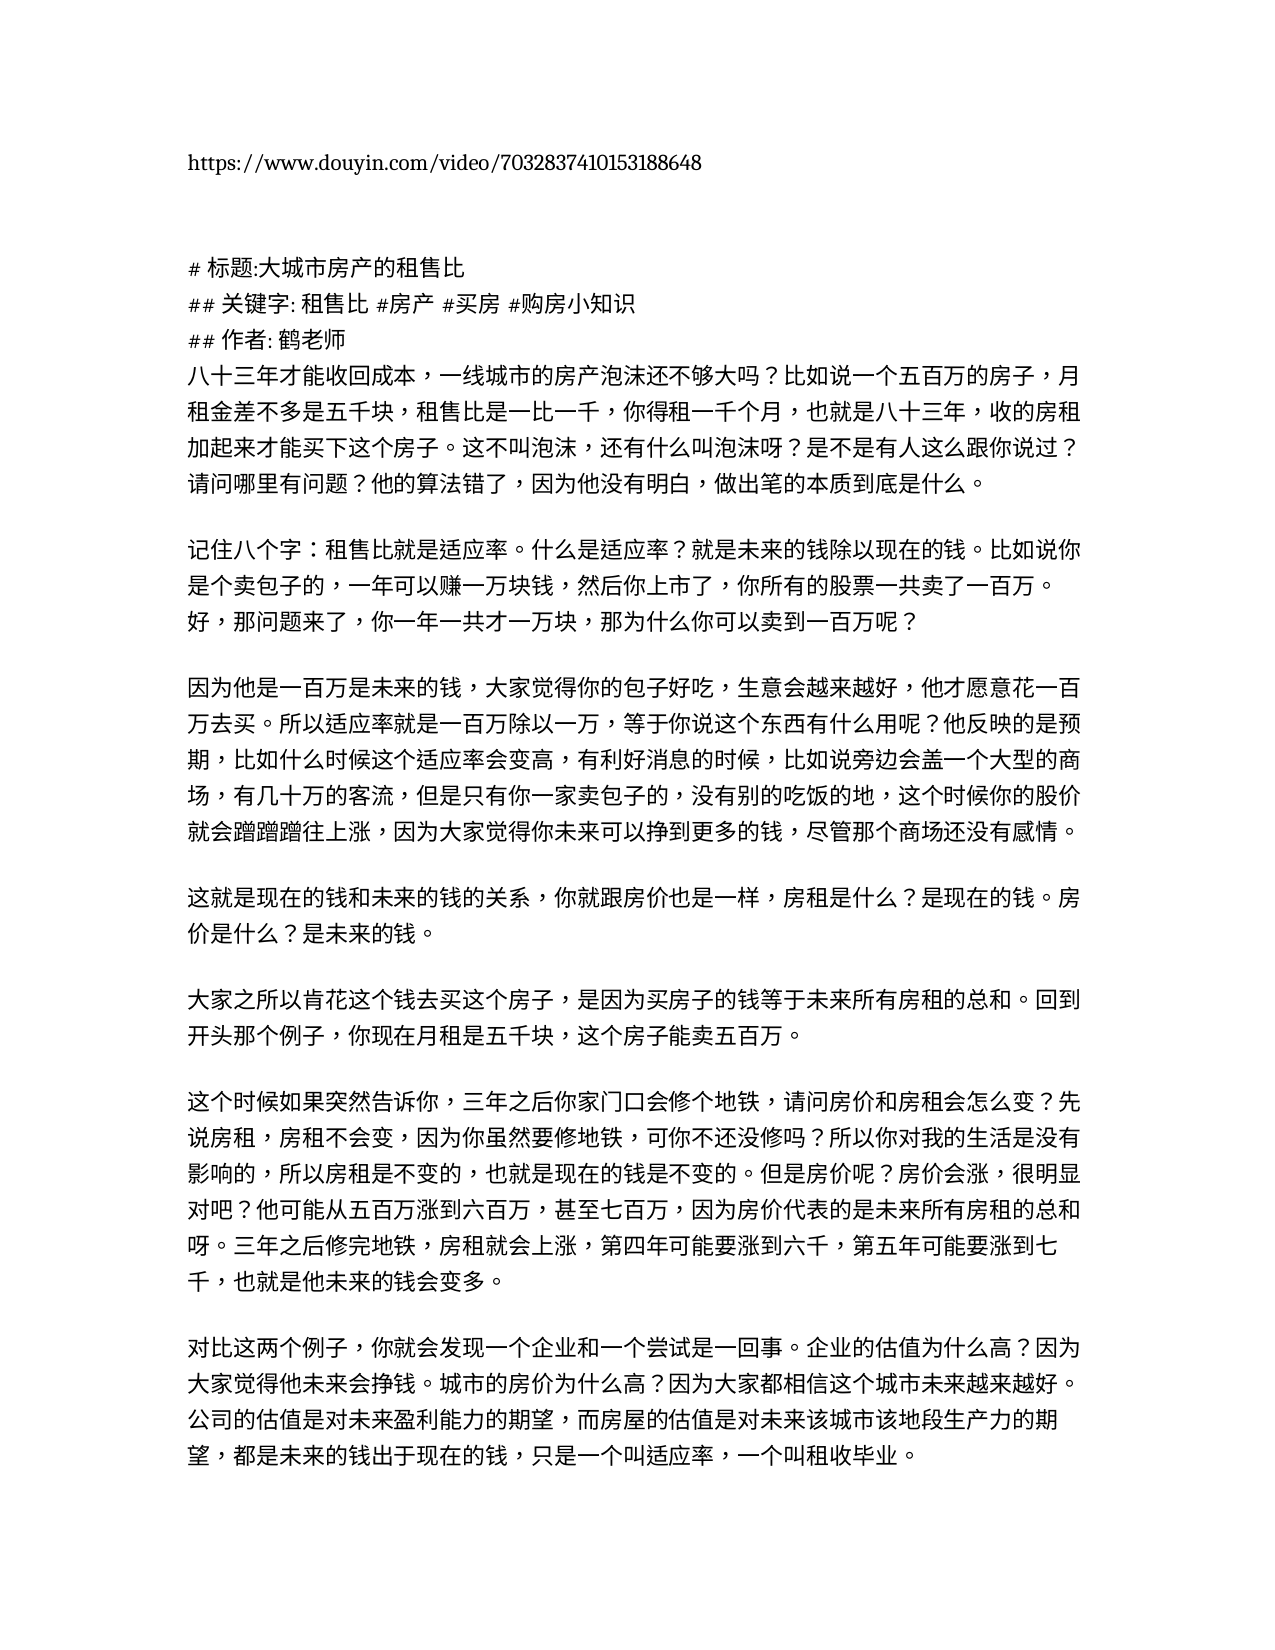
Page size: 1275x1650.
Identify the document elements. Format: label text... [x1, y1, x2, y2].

text https://www.douyin.com/video/7032837410153188648 [187, 150, 1087, 176]
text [187, 252, 1087, 1471]
